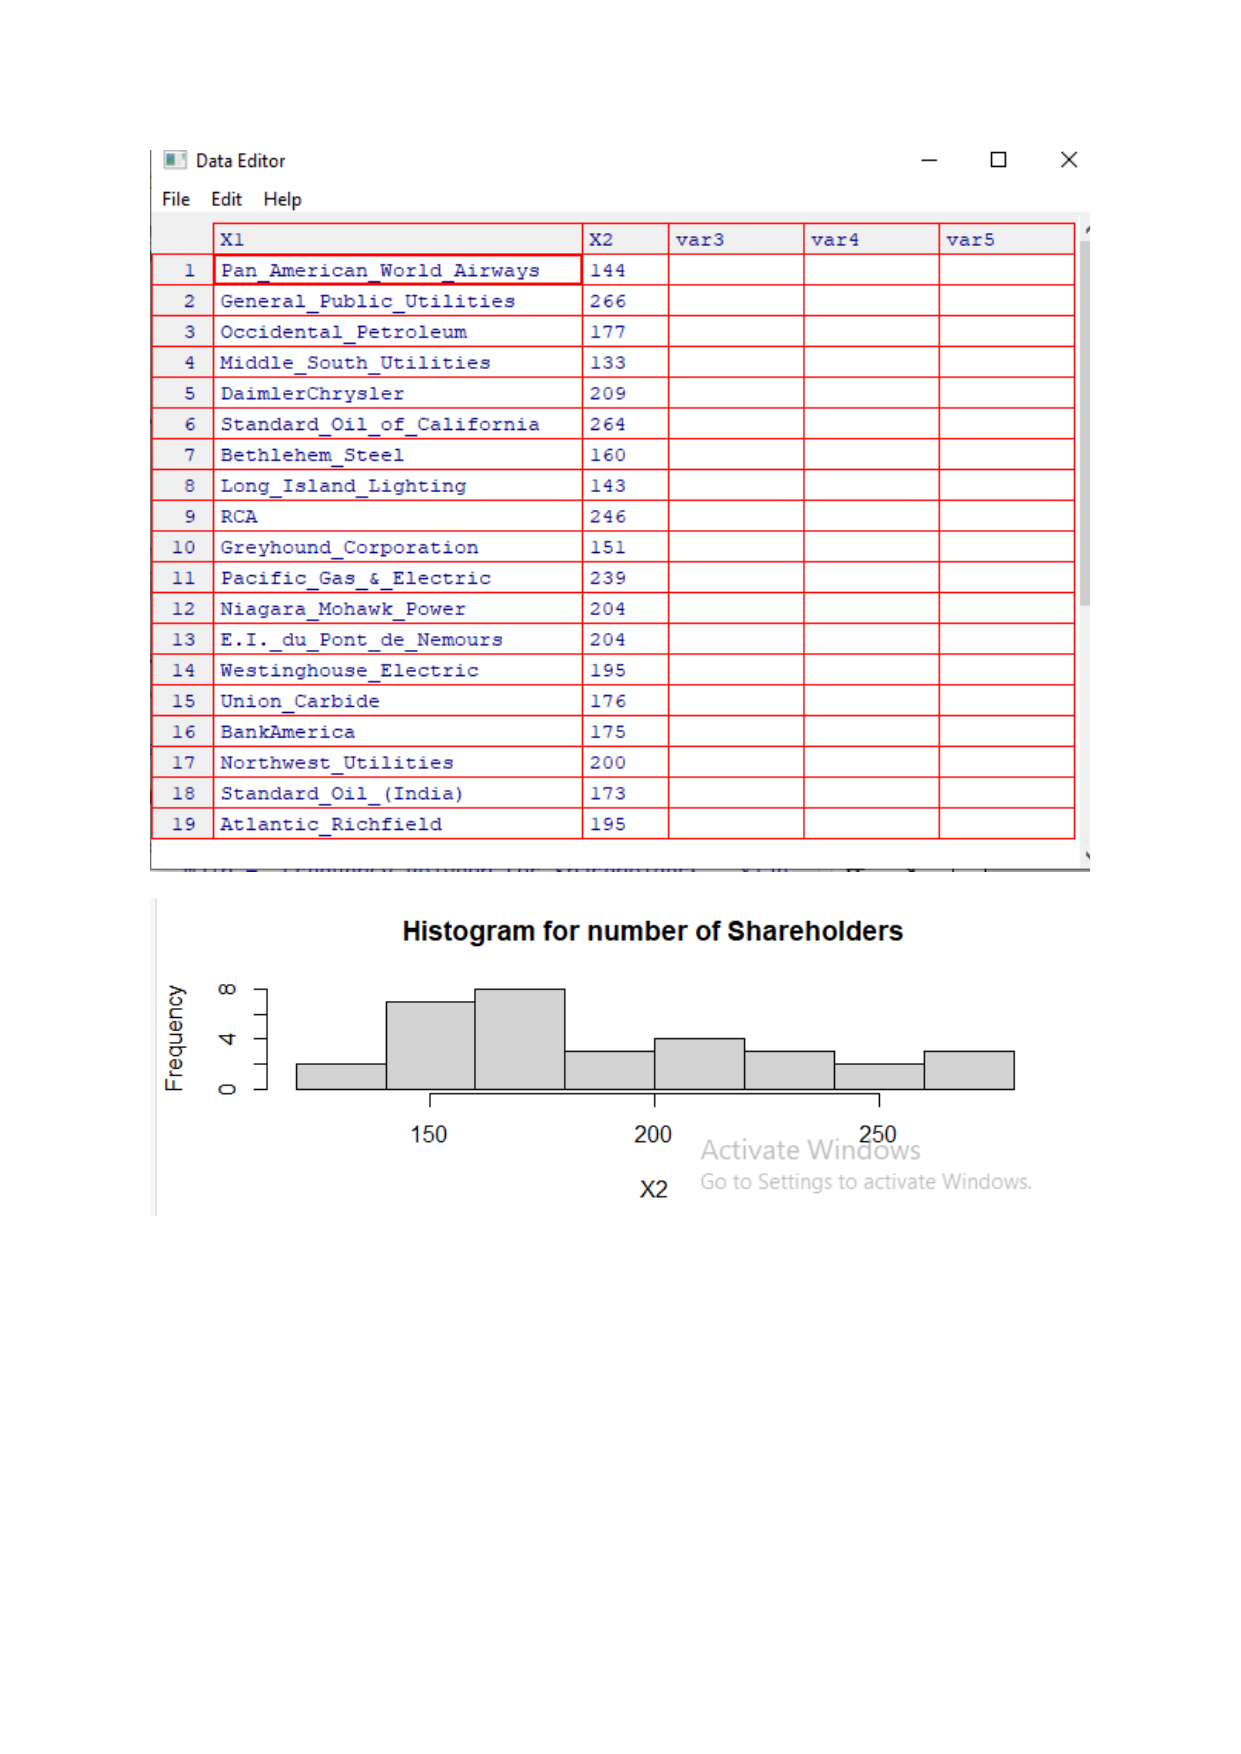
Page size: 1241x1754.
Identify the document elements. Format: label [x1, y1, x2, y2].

picture [150, 898, 1091, 1216]
picture [150, 150, 1091, 872]
